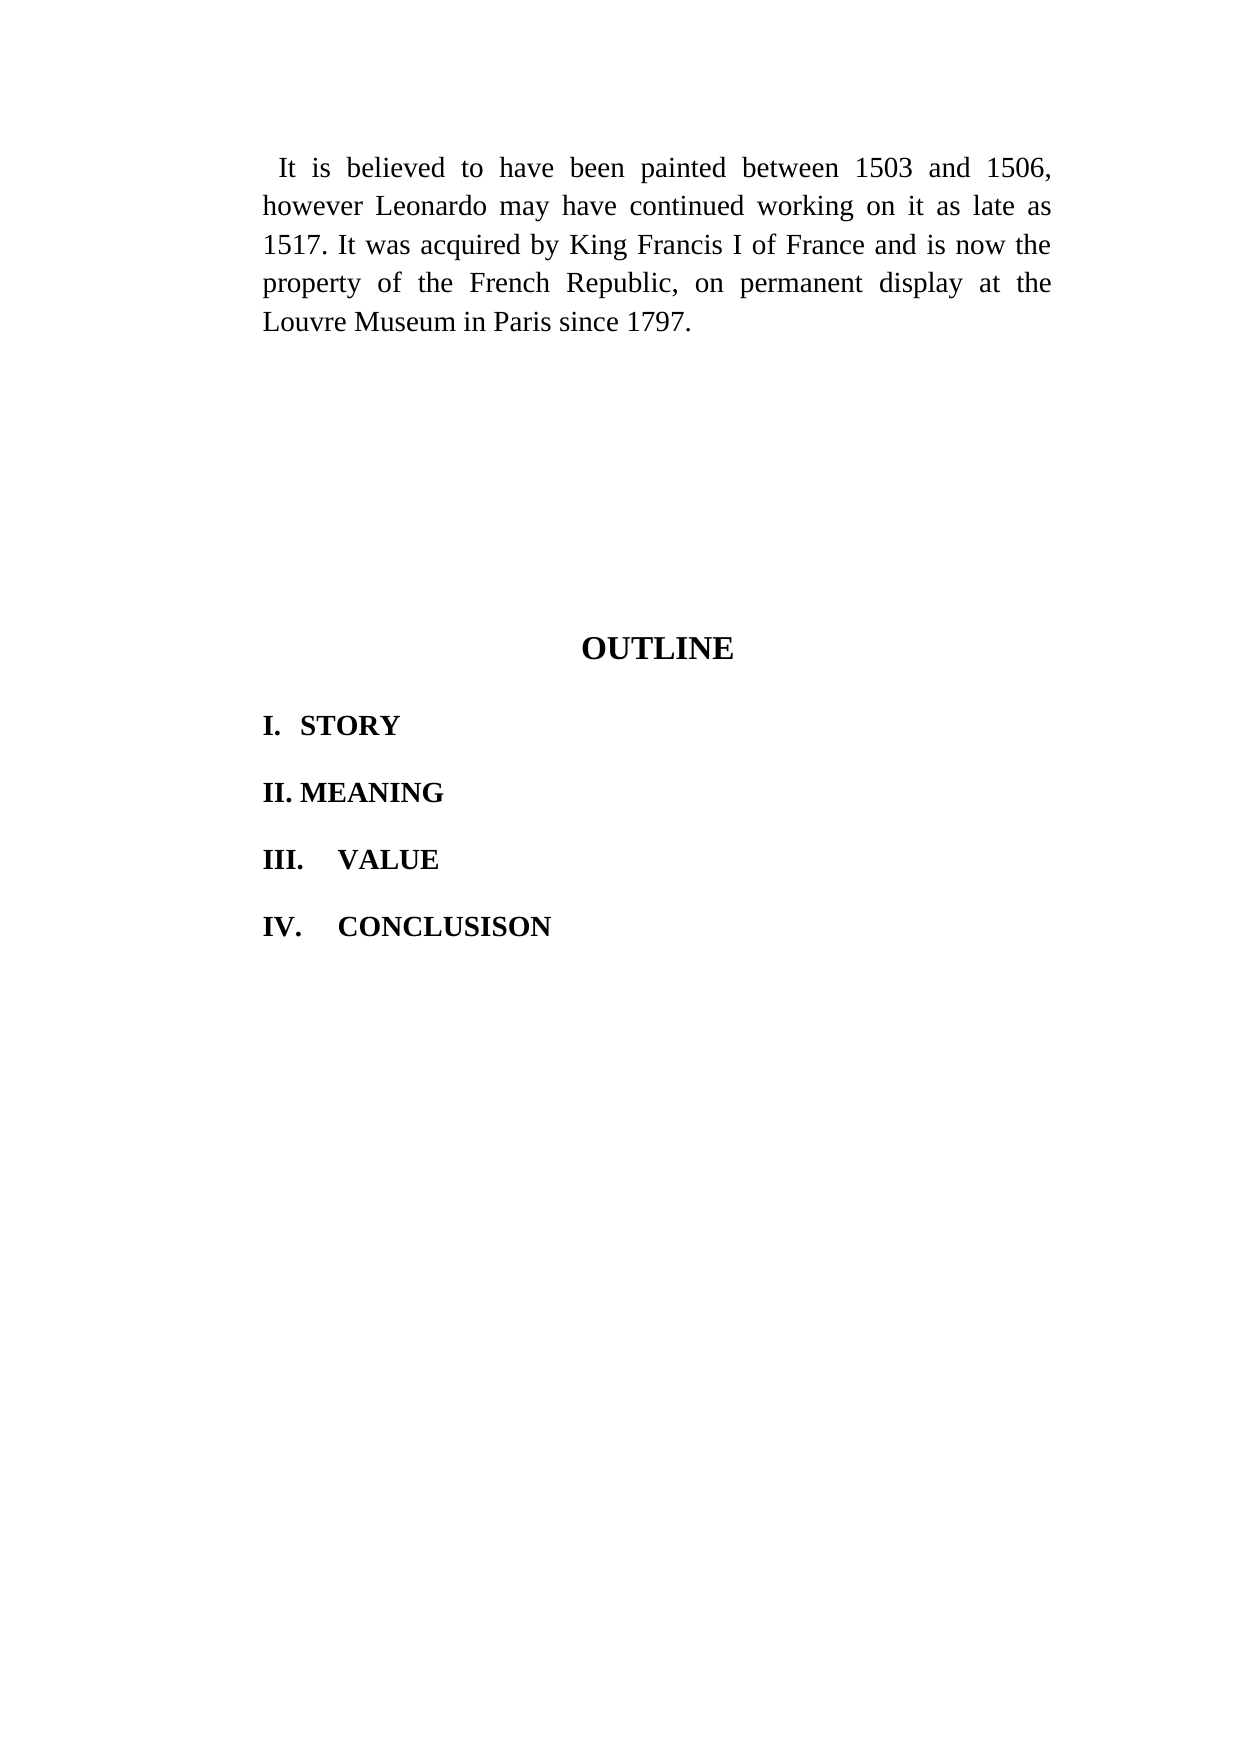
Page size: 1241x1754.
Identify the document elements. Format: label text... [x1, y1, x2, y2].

list VALUE [262, 842, 1053, 876]
list STORY [262, 708, 1053, 742]
list CONCLUSISON [262, 909, 1053, 943]
list MEANING [262, 775, 1053, 809]
list It is believed to have been painted between 1503 and 1506, however Leonardo may have continued working on it as late as 1517. It was acquired by King Francis I of France and is now the property of the French Republic, on permanent display at the Louvre Museum in Paris since 1797. [262, 150, 1053, 338]
list OUTLINE [262, 628, 1053, 667]
